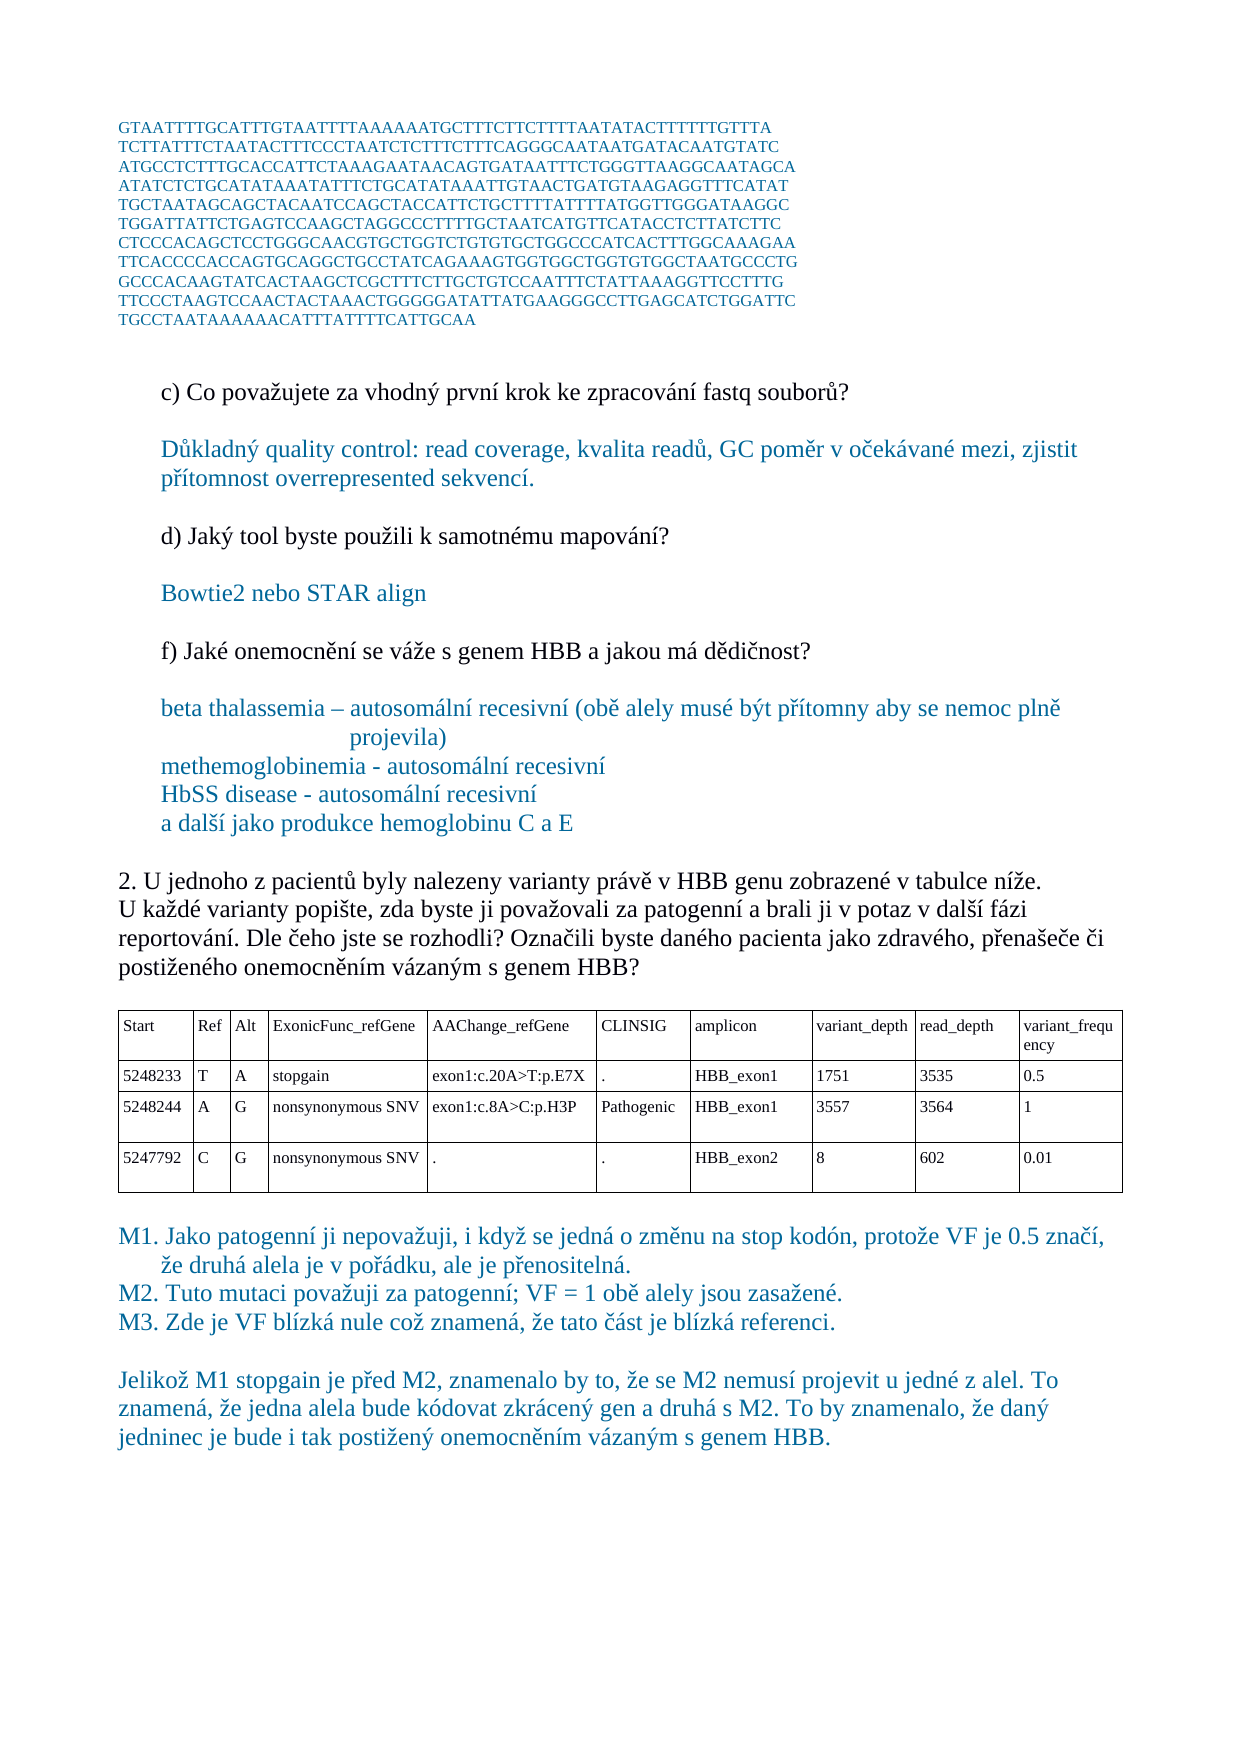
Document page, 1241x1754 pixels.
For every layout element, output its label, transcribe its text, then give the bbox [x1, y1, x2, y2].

table_header ExonicFunc_refGene [269, 1011, 427, 1060]
text c) Co považujete za vhodný první krok ke zpracování fastq souborů? [118, 377, 1122, 406]
table_cell A [194, 1092, 230, 1141]
table_cell 0.5 [1020, 1061, 1122, 1091]
table_cell . [597, 1061, 690, 1091]
text ATATCTCTGCATATAAATATTTCTGCATATAAATTGTAACTGATGTAAGAGGTTTCATAT [118, 176, 1122, 195]
table_cell C [194, 1143, 230, 1192]
table_header variant_depth [813, 1011, 915, 1060]
text 2. U jednoho z pacientů byly nalezeny varianty právě v HBB genu zobrazené v tabulce níže. [118, 866, 1122, 894]
text d) Jaký tool byste použili k samotnému mapování? [118, 521, 1122, 549]
table_cell 8 [813, 1143, 915, 1192]
text M2. Tuto mutaci považuji za patogenní; VF = 1 obě alely jsou zasažené. [118, 1278, 1122, 1307]
table_cell 5248233 [119, 1061, 193, 1091]
table_header Start [119, 1011, 193, 1060]
text U každé varianty popište, zda byste ji považovali za patogenní a brali ji v potaz v další fázi reportování. Dle čeho jste se rozhodli? Označili byste daného pacienta jako zdravého, přenašeče či postiženého onemocněním vázaným s genem HBB? [118, 894, 1122, 981]
text TGGATTATTCTGAGTCCAAGCTAGGCCCTTTTGCTAATCATGTTCATACCTCTTATCTTC [118, 214, 1122, 233]
table_header Ref [194, 1011, 230, 1060]
table_cell 3564 [916, 1092, 1019, 1141]
table_cell 3557 [813, 1092, 915, 1141]
table_cell 5248244 [119, 1092, 193, 1141]
table_cell A [231, 1061, 268, 1091]
table_cell exon1:c.8A>C:p.H3P [428, 1092, 596, 1141]
table_cell . [597, 1143, 690, 1192]
text Bowtie2 nebo STAR align [118, 578, 1122, 607]
table_cell 0.01 [1020, 1143, 1122, 1192]
text TGCCTAATAAAAAACATTTATTTTCATTGCAA [118, 310, 1122, 329]
table_header read_depth [916, 1011, 1019, 1060]
text a další jako produkce hemoglobinu C a E [118, 808, 1122, 837]
table_cell exon1:c.20A>T:p.E7X [428, 1061, 596, 1091]
table_cell nonsynonymous SNV [269, 1092, 427, 1141]
text M1. Jako patogenní ji nepovažuji, i když se jedná o změnu na stop kodón, protože VF je 0.5 značí, že druhá alela je v pořádku, ale je přenositelná. [118, 1221, 1122, 1278]
text TGCTAATAGCAGCTACAATCCAGCTACCATTCTGCTTTTATTTTATGGTTGGGATAAGGC [118, 195, 1122, 214]
table_header CLINSIG [597, 1011, 690, 1060]
table_cell Pathogenic [597, 1092, 690, 1141]
table_header variant_frequency [1020, 1011, 1122, 1060]
table_cell G [231, 1143, 268, 1192]
table_cell 5247792 [119, 1143, 193, 1192]
text TTCACCCCACCAGTGCAGGCTGCCTATCAGAAAGTGGTGGCTGGTGTGGCTAATGCCCTG [118, 252, 1122, 271]
table_header AAChange_refGene [428, 1011, 596, 1060]
text methemoglobinemia - autosomální recesivní [118, 751, 1122, 779]
text ATGCCTCTTTGCACCATTCTAAAGAATAACAGTGATAATTTCTGGGTTAAGGCAATAGCA [118, 156, 1122, 176]
text Jelikož M1 stopgain je před M2, znamenalo by to, že se M2 nemusí projevit u jedné z alel. To znamená, že jedna alela bude kódovat zkrácený gen a druhá s M2. To by znamenalo, že daný jedninec je bude i tak postižený onemocněním vázaným s genem HBB. [118, 1365, 1122, 1451]
text M3. Zde je VF blízká nule což znamená, že tato část je blízká referenci. [118, 1307, 1122, 1336]
text GCCCACAAGTATCACTAAGCTCGCTTTCTTGCTGTCCAATTTCTATTAAAGGTTCCTTTG [118, 271, 1122, 291]
text beta thalassemia – autosomální recesivní (obě alely musé být přítomny aby se nemoc plně projevila) [118, 693, 1122, 751]
text GTAATTTTGCATTTGTAATTTTAAAAAATGCTTTCTTCTTTTAATATACTTTTTTGTTTA [118, 118, 1122, 137]
table_cell HBB_exon1 [691, 1061, 812, 1091]
table_cell 1 [1020, 1092, 1122, 1141]
table_cell HBB_exon2 [691, 1143, 812, 1192]
text TTCCCTAAGTCCAACTACTAAACTGGGGGATATTATGAAGGGCCTTGAGCATCTGGATTC [118, 291, 1122, 310]
table_cell 3535 [916, 1061, 1019, 1091]
table_cell . [428, 1143, 596, 1192]
table_cell G [231, 1092, 268, 1141]
table_header amplicon [691, 1011, 812, 1060]
table_cell 1751 [813, 1061, 915, 1091]
text HbSS disease - autosomální recesivní [118, 779, 1122, 808]
text f) Jaké onemocnění se váže s genem HBB a jakou má dědičnost? [118, 636, 1122, 664]
table_cell stopgain [269, 1061, 427, 1091]
text TCTTATTTCTAATACTTTCCCTAATCTCTTTCTTTCAGGGCAATAATGATACAATGTATC [118, 137, 1122, 156]
table_header Alt [231, 1011, 268, 1060]
table_cell nonsynonymous SNV [269, 1143, 427, 1192]
table_cell 602 [916, 1143, 1019, 1192]
text CTCCCACAGCTCCTGGGCAACGTGCTGGTCTGTGTGCTGGCCCATCACTTTGGCAAAGAA [118, 233, 1122, 252]
table_cell HBB_exon1 [691, 1092, 812, 1141]
text Důkladný quality control: read coverage, kvalita readů, GC poměr v očekávané mezi, zjistit přítomnost overrepresented sekvencí. [118, 434, 1122, 492]
table_cell T [194, 1061, 230, 1091]
